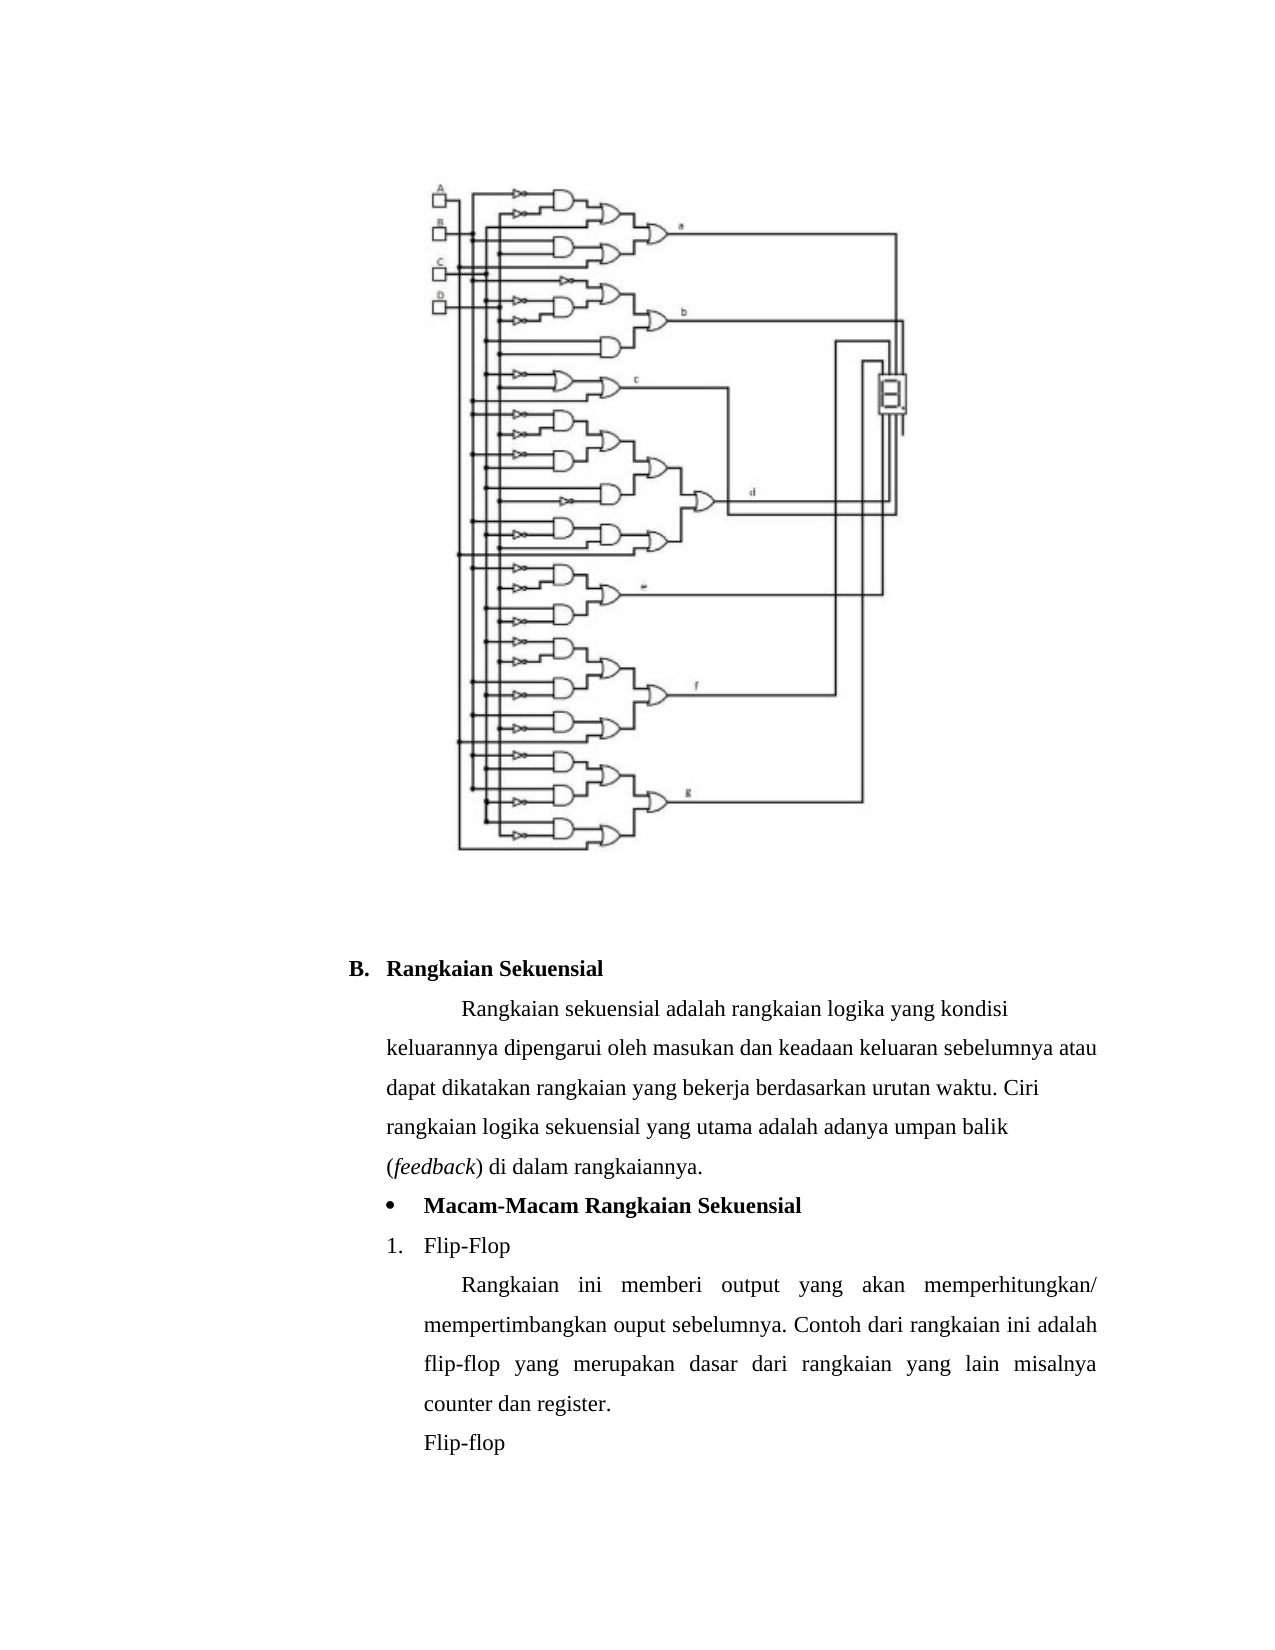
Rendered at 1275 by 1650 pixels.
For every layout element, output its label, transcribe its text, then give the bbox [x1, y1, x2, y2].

list Rangkaian sekuensial adalah rangkaian logika yang kondisi keluarannya dipengarui oleh masukan dan keadaan keluaran sebelumnya atau dapat dikatakan rangkaian yang bekerja berdasarkan urutan waktu. Ciri rangkaian logika sekuensial yang utama adalah adanya umpan balik (feedback) di dalam rangkaiannya. [386, 995, 1098, 1179]
list Macam-Macam Rangkaian Sekuensial [386, 1192, 1098, 1219]
list Flip-flop [424, 1429, 1098, 1456]
picture [423, 177, 923, 860]
list Rangkaian ini memberi output yang akan memperhitungkan/ mempertimbangkan ouput sebelumnya. Contoh dari rangkaian ini adalah flip-flop yang merupakan dasar dari rangkaian yang lain misalnya counter dan register. [424, 1271, 1098, 1416]
list Rangkaian Sekuensial [349, 955, 1098, 982]
list Flip-Flop [386, 1232, 1098, 1258]
